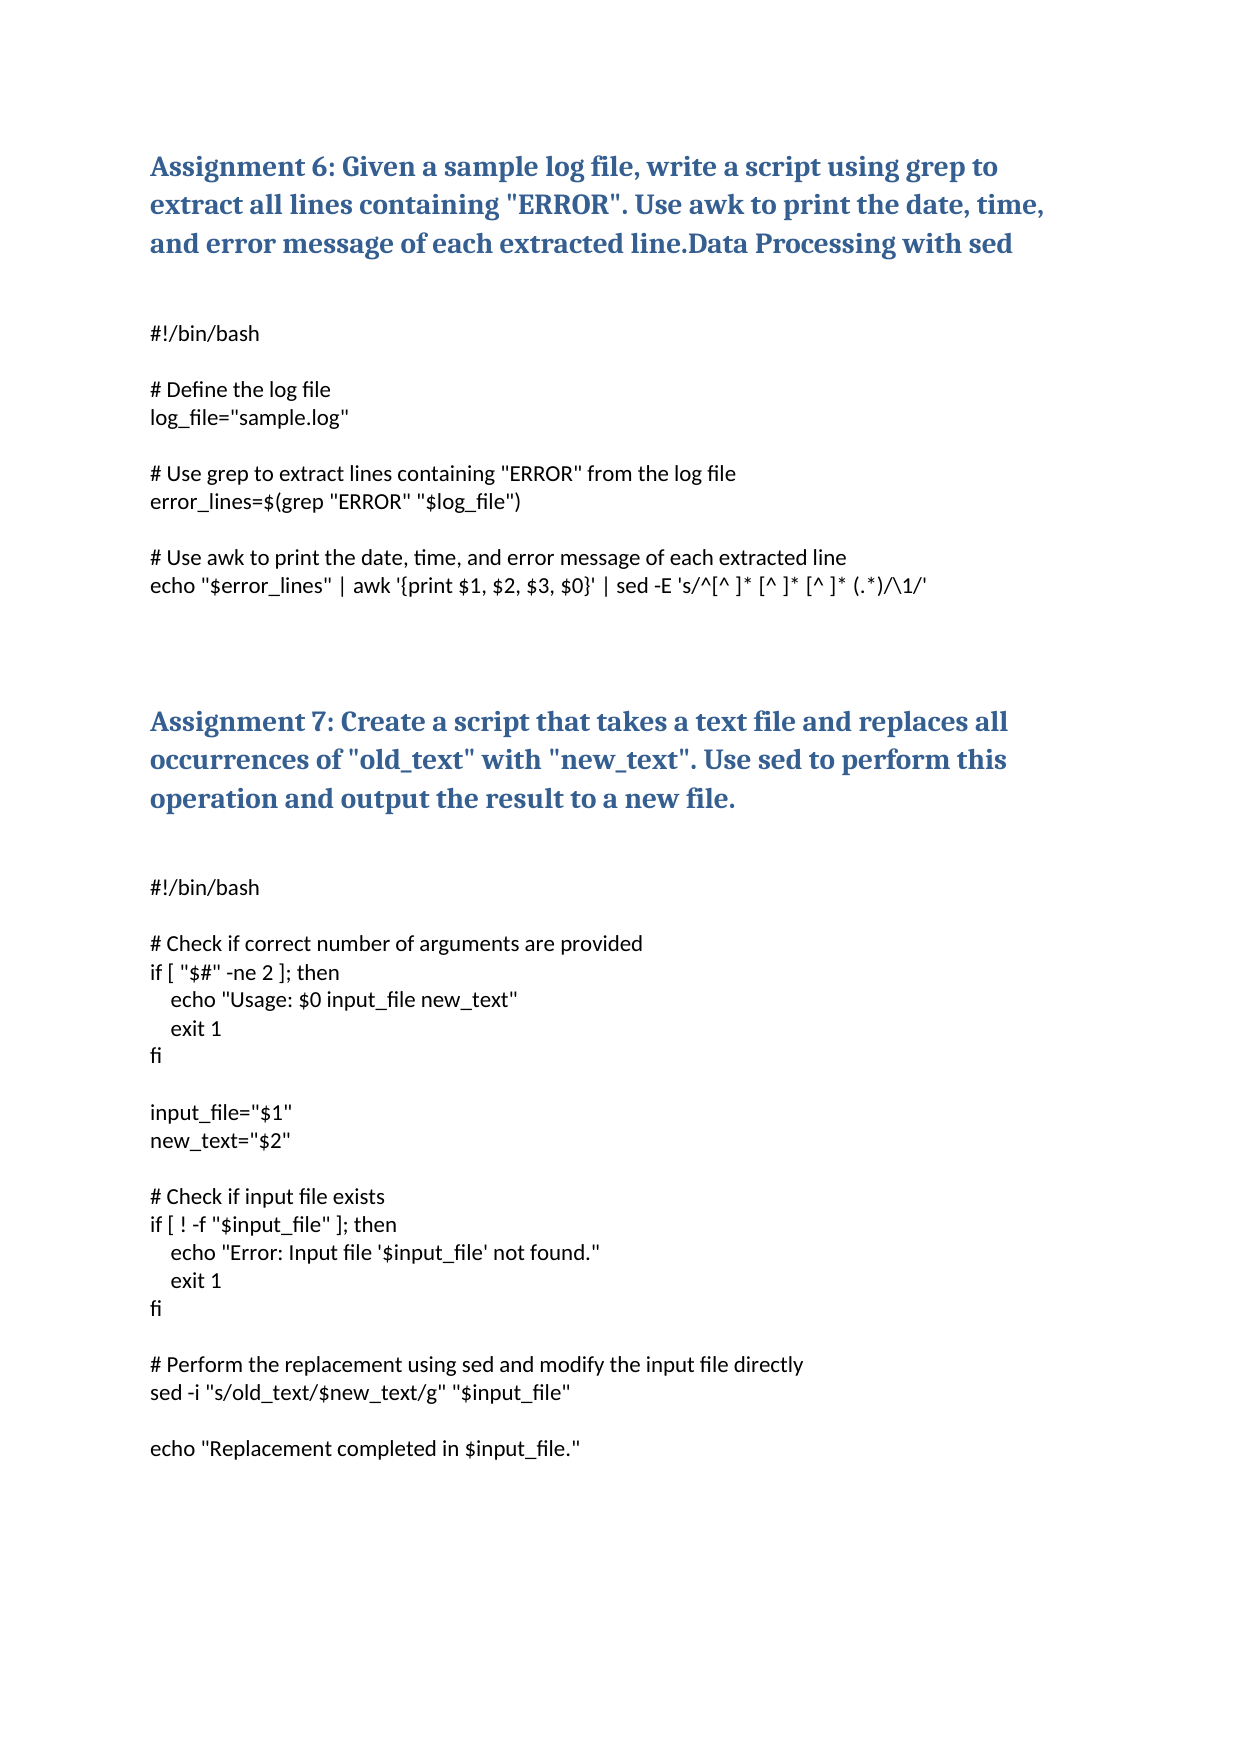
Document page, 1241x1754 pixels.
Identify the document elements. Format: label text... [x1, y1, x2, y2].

text if [ "$#" -ne 2 ]; then [150, 958, 1090, 986]
text fi [150, 1042, 1090, 1070]
subtitle Assignment 7: Create a script that takes a text file and replaces all occurrences of "old_text" with "new_text". Use sed to perform this operation and output the result to a new file. [150, 705, 1090, 816]
text echo "$error_lines" | awk '{print $1, $2, $3, $0}' | sed -E 's/^[^ ]* [^ ]* [^ ]* (.*)/\1/' [150, 571, 1090, 599]
text # Use awk to print the date, time, and error message of each extracted line [150, 543, 1090, 571]
text #!/bin/bash [150, 873, 1090, 902]
subtitle Assignment 6: Given a sample log file, write a script using grep to extract all lines containing "ERROR". Use awk to print the date, time, and error message of each extracted line.Data Processing with sed [150, 150, 1090, 261]
text echo "Error: Input file '$input_file' not found." [150, 1238, 1090, 1266]
text # Check if correct number of arguments are provided [150, 929, 1090, 958]
text # Use grep to extract lines containing "ERROR" from the log file [150, 459, 1090, 487]
text echo "Replacement completed in $input_file." [150, 1434, 1090, 1462]
text exit 1 [150, 1014, 1090, 1042]
text new_text="$2" [150, 1126, 1090, 1154]
text fi [150, 1294, 1090, 1322]
text # Define the log file [150, 375, 1090, 403]
text sed -i "s/old_text/$new_text/g" "$input_file" [150, 1378, 1090, 1406]
text # Check if input file exists [150, 1182, 1090, 1210]
text #!/bin/bash [150, 319, 1090, 347]
text echo "Usage: $0 input_file new_text" [150, 986, 1090, 1014]
text exit 1 [150, 1266, 1090, 1294]
text input_file="$1" [150, 1098, 1090, 1126]
text error_lines=$(grep "ERROR" "$log_file") [150, 487, 1090, 515]
text log_file="sample.log" [150, 403, 1090, 431]
text # Perform the replacement using sed and modify the input file directly [150, 1350, 1090, 1378]
text if [ ! -f "$input_file" ]; then [150, 1210, 1090, 1238]
